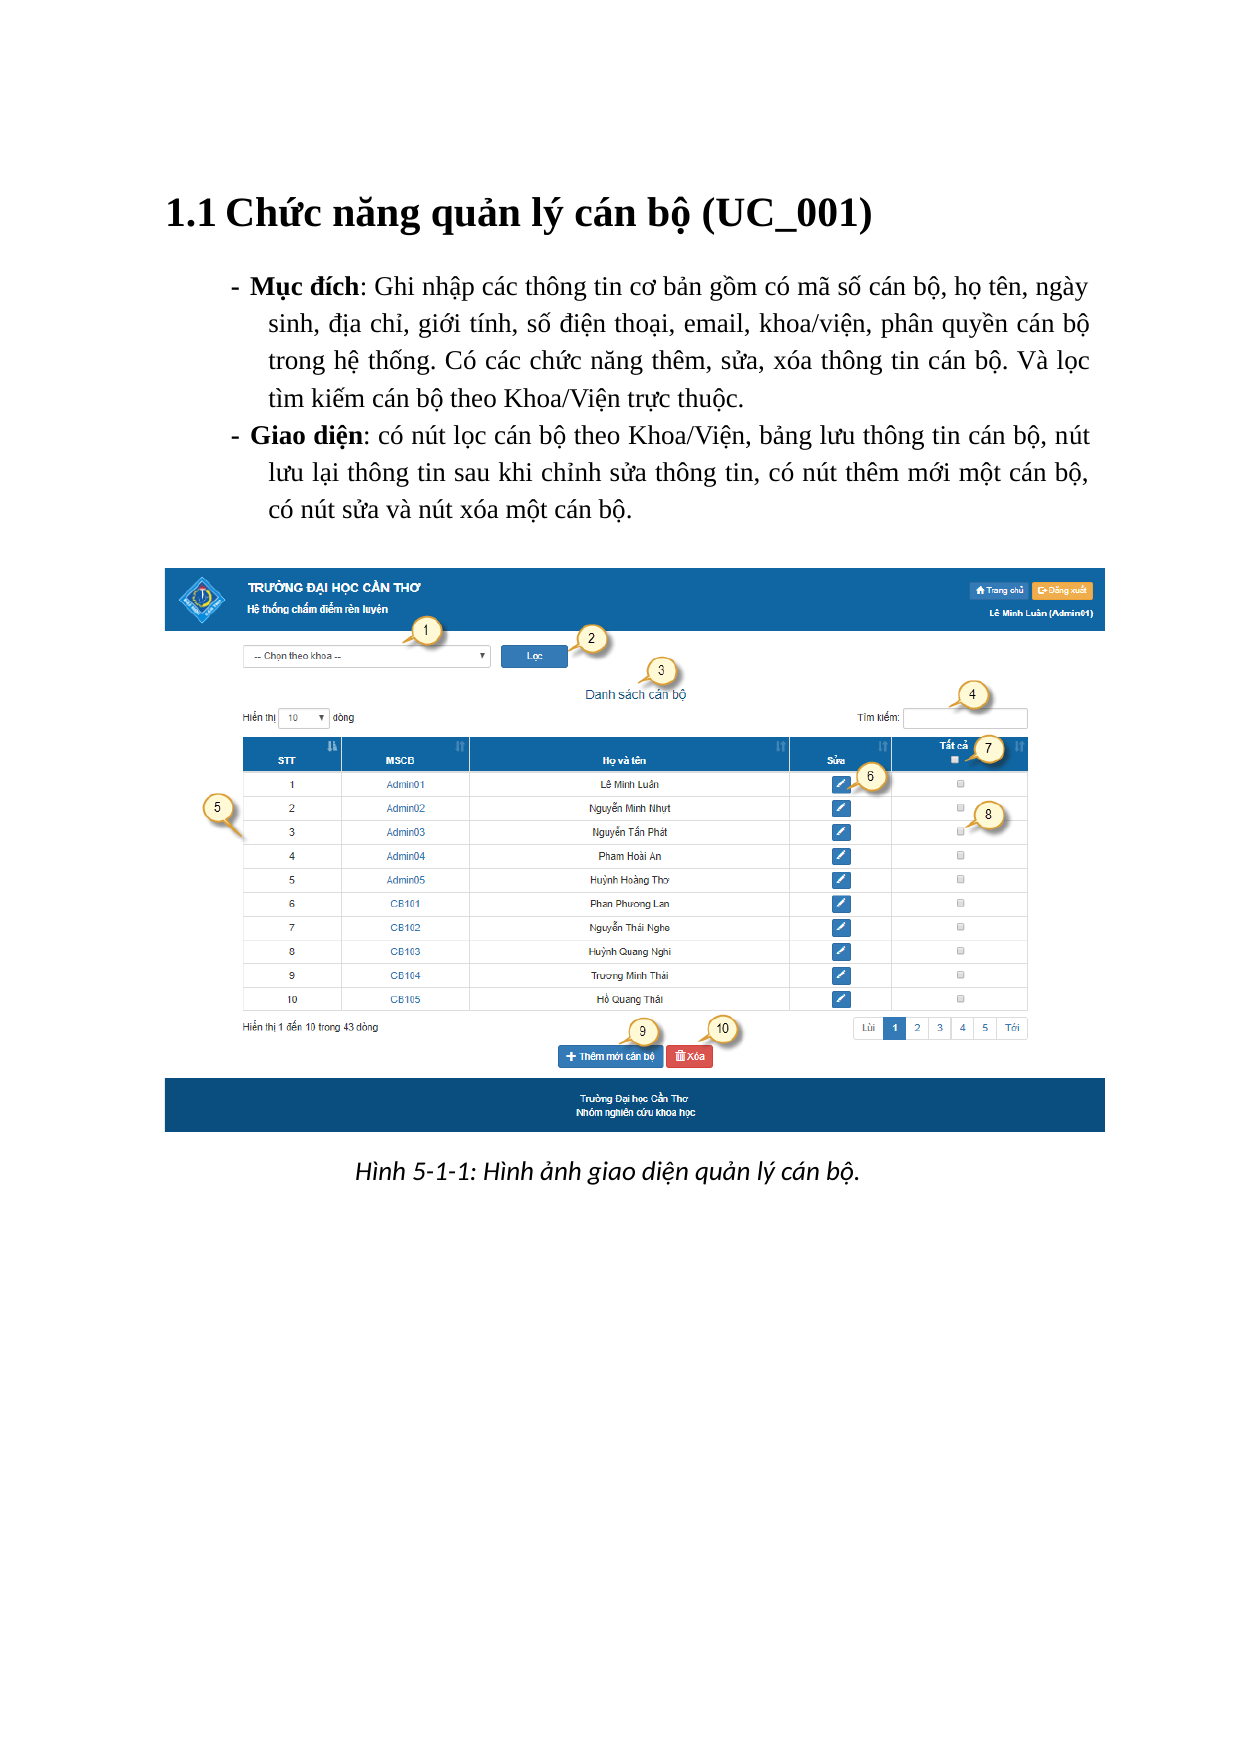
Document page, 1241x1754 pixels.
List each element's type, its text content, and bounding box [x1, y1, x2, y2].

subtitle Chức năng quản lý cán bộ (UC_001) [165, 187, 1090, 235]
picture [164, 568, 1105, 1132]
list Mục đích: Ghi nhập các thông tin cơ bản gồm có mã số cán bộ, họ tên, ngày sinh, địa chỉ, giới tính, số điện thoại, email, khoa/viện, phân quyền cán bộ trong hệ thống. Có các chức năng thêm, sửa, xóa thông tin cán bộ. Và lọc tìm kiếm cán bộ theo Khoa/Viện trực thuộc. [231, 270, 1090, 413]
list Giao diện: có nút lọc cán bộ theo Khoa/Viện, bảng lưu thông tin cán bộ, nút lưu lại thông tin sau khi chỉnh sửa thông tin, có nút thêm mới một cán bộ, có nút sửa và nút xóa một cán bộ. [231, 419, 1090, 525]
